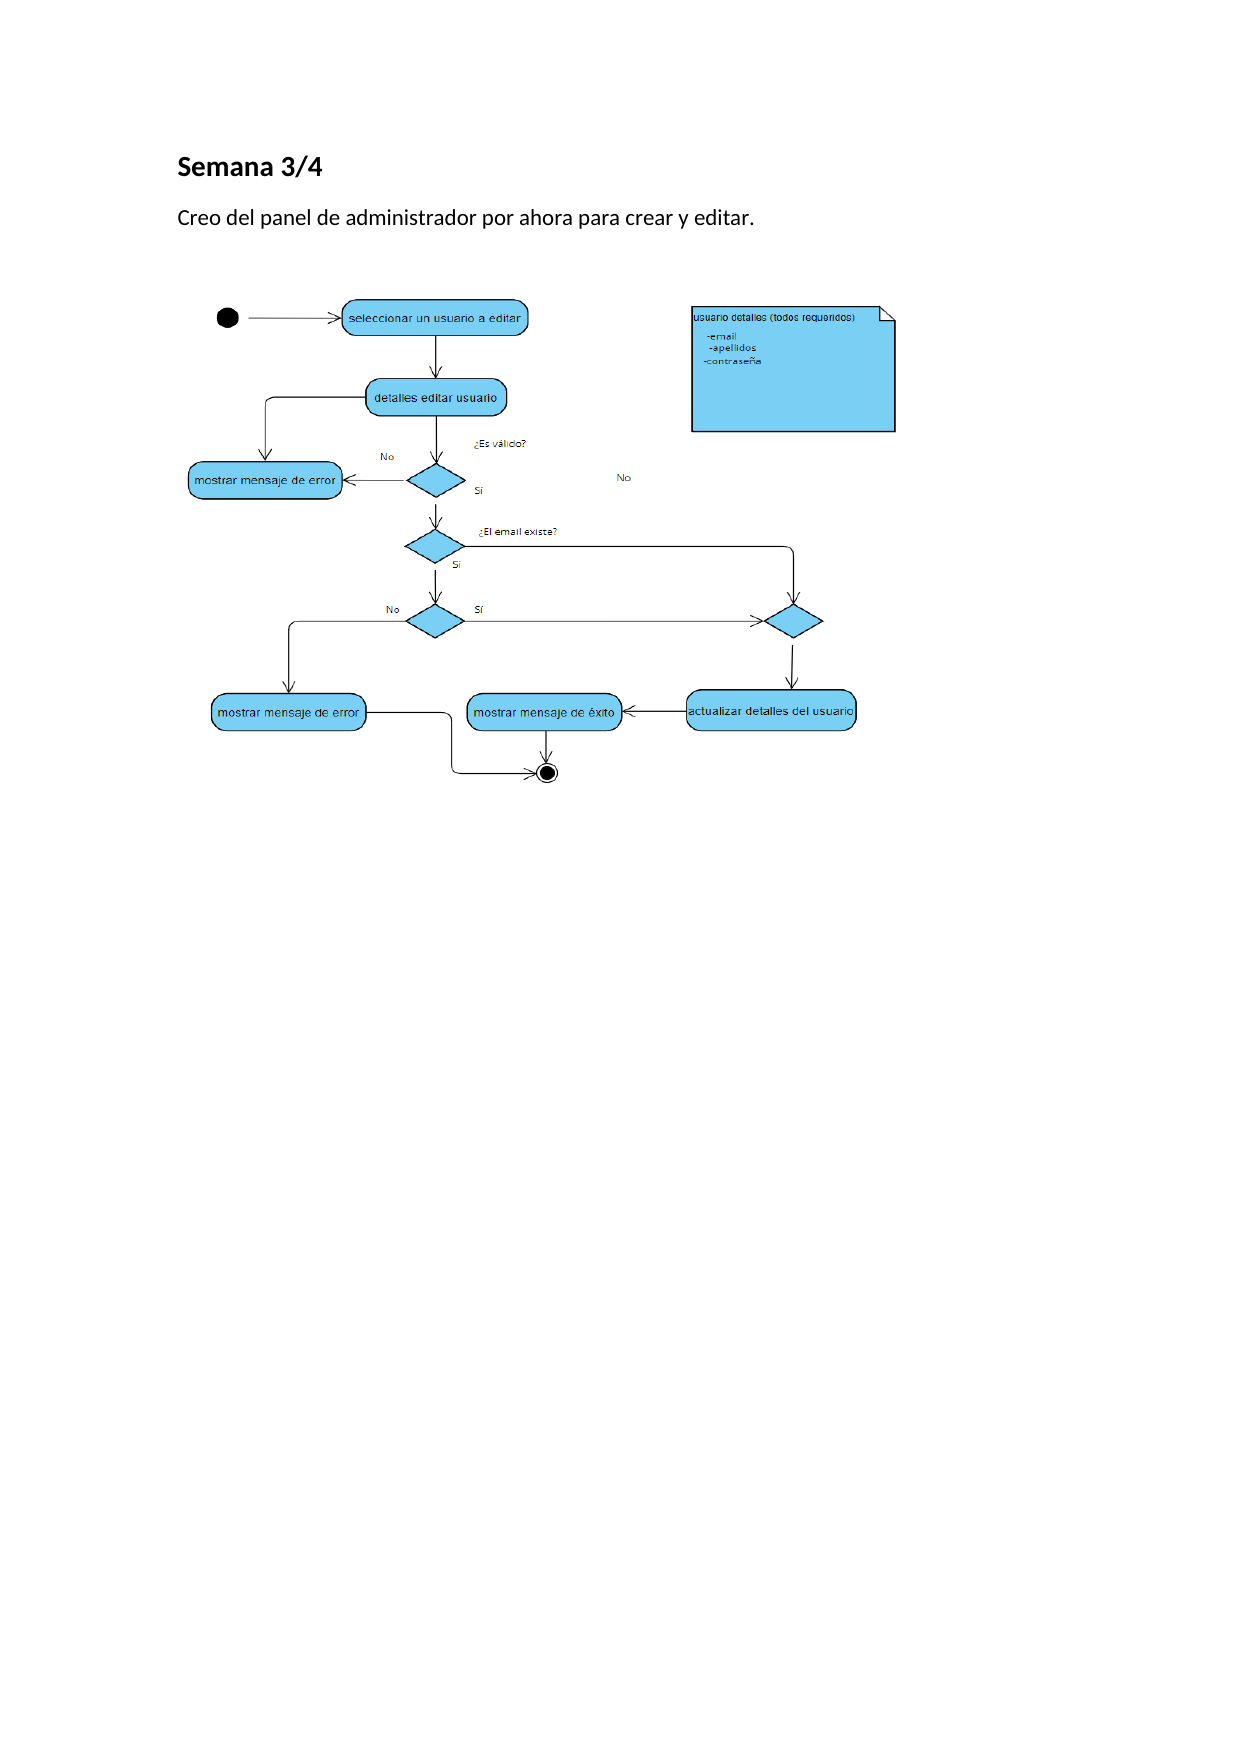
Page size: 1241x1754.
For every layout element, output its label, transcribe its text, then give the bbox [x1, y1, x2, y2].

picture [177, 279, 935, 822]
text Creo del panel de administrador por ahora para crear y editar. [177, 203, 1063, 231]
text Semana 3/4 [177, 148, 1063, 183]
